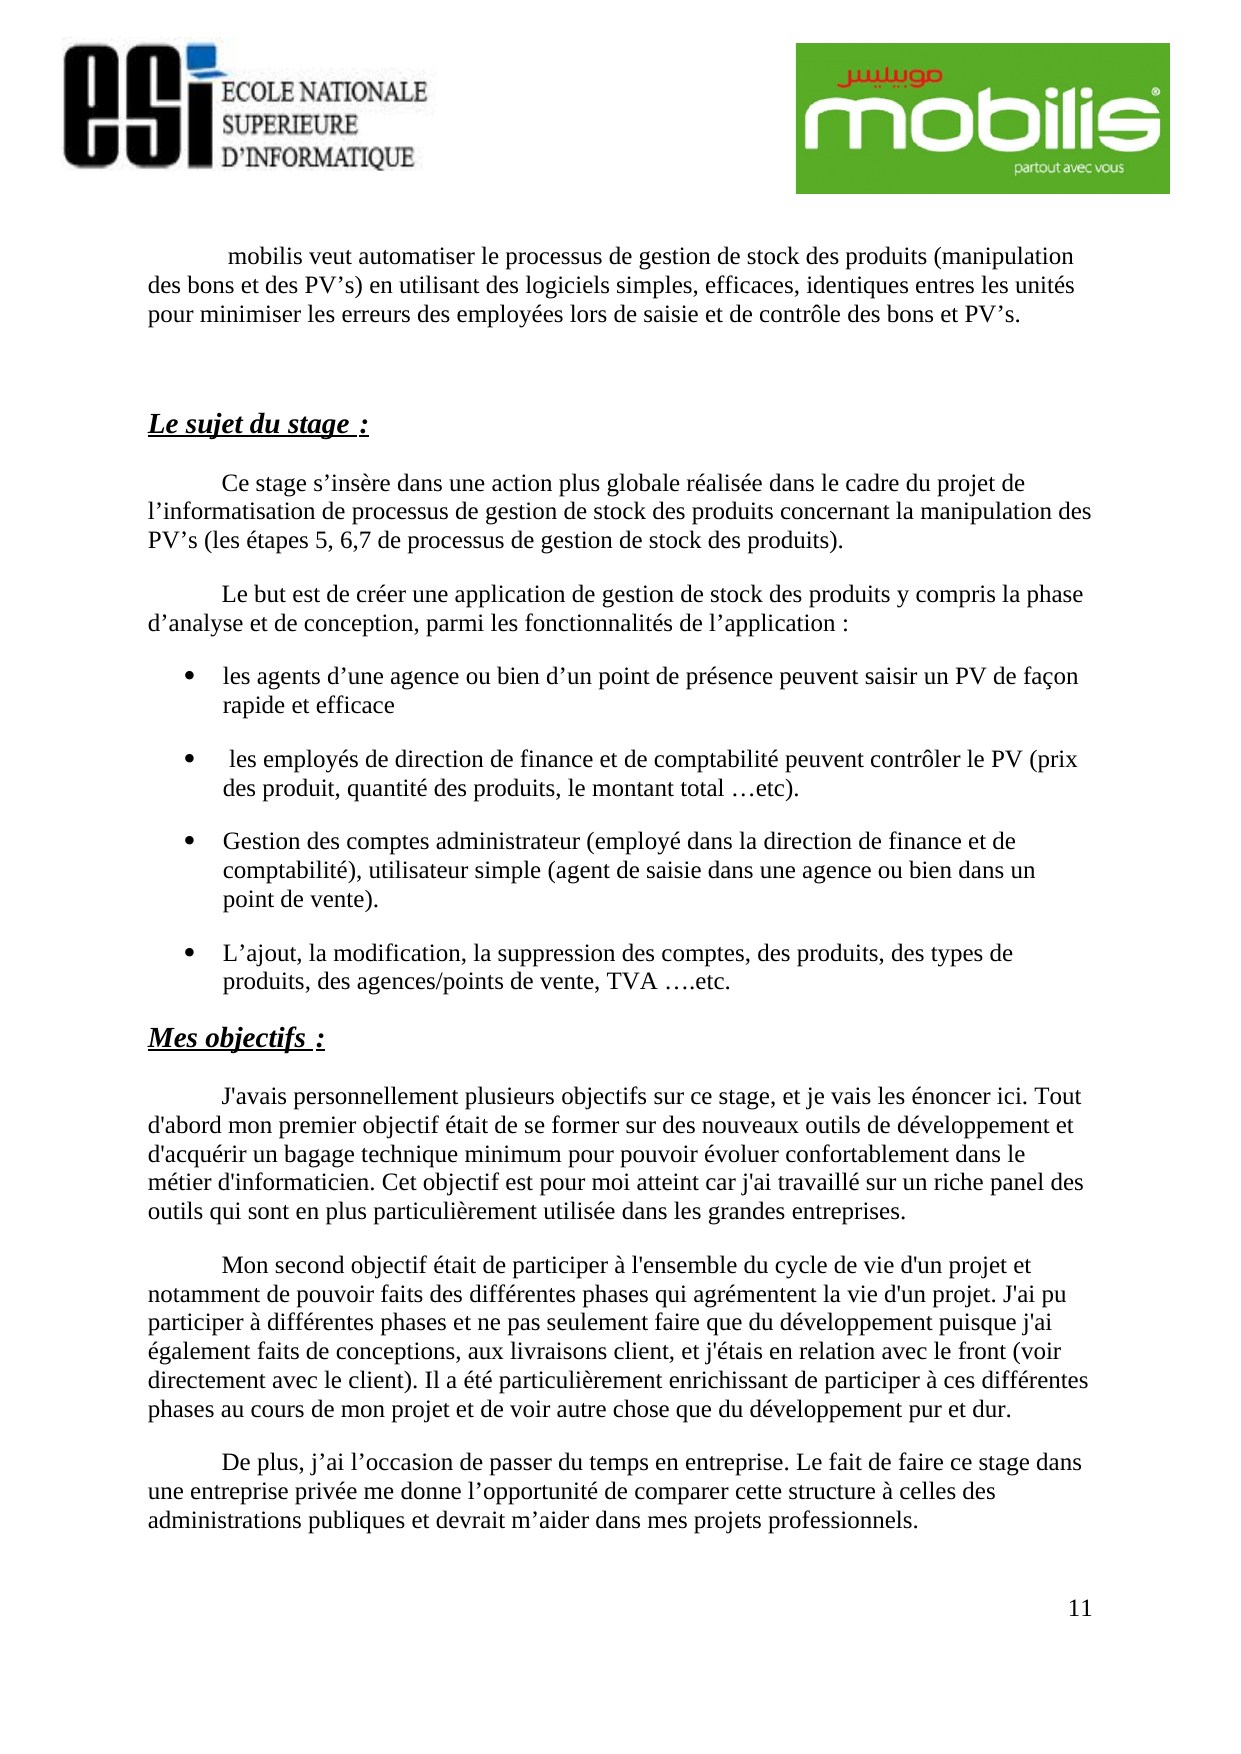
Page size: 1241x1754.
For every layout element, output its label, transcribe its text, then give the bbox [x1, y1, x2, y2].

list Gestion des comptes administrateur (employé dans la direction de finance et de comptabilité), utilisateur simple (agent de saisie dans une agence ou bien dans un point de vente). [185, 826, 1093, 913]
text Mon second objectif était de participer à l'ensemble du cycle de vie d'un projet et notamment de pouvoir faits des différentes phases qui agrémentent la vie d'un projet. J'ai pu participer à différentes phases et ne pas seulement faire que du développement puisque j'ai également faits de conceptions, aux livraisons client, et j'étais en relation avec le front (voir directement avec le client). Il a été particulièrement enrichissant de participer à ces différentes phases au cours de mon projet et de voir autre chose que du développement pur et dur. [148, 1250, 1093, 1422]
picture [61, 37, 438, 171]
list les agents d’une agence ou bien d’un point de présence peuvent saisir un PV de façon rapide et efficace [185, 661, 1093, 719]
list L’ajout, la modification, la suppression des comptes, des produits, des types de produits, des agences/points de vente, TVA ….etc. [185, 938, 1093, 995]
text J'avais personnellement plusieurs objectifs sur ce stage, et je vais les énoncer ici. Tout d'abord mon premier objectif était de se former sur des nouveaux outils de développement et d'acquérir un bagage technique minimum pour pouvoir évoluer confortablement dans le métier d'informaticien. Cet objectif est pour moi atteint car j'ai travaillé sur un riche panel des outils qui sont en plus particulièrement utilisée dans les grandes entreprises. [148, 1081, 1093, 1225]
text Ce stage s’insère dans une action plus globale réalisée dans le cadre du projet de l’informatisation de processus de gestion de stock des produits concernant la manipulation des PV’s (les étapes 5, 6,7 de processus de gestion de stock des produits). [148, 468, 1093, 554]
text Le sujet du stage : [148, 406, 1093, 440]
text Le but est de créer une application de gestion de stock des produits y compris la phase d’analyse et de conception, parmi les fonctionnalités de l’application : [148, 579, 1093, 636]
text mobilis veut automatiser le processus de gestion de stock des produits (manipulation des bons et des PV’s) en utilisant des logiciels simples, efficaces, identiques entres les unités pour minimiser les erreurs des employées lors de saisie et de contrôle des bons et PV’s. [148, 241, 1093, 328]
picture [795, 43, 1170, 194]
text Mes objectifs : [148, 1020, 1093, 1054]
list les employés de direction de finance et de comptabilité peuvent contrôler le PV (prix des produit, quantité des produits, le montant total …etc). [185, 744, 1093, 801]
text De plus, j’ai l’occasion de passer du temps en entreprise. Le fait de faire ce stage dans une entreprise privée me donne l’opportunité de comparer cette structure à celles des administrations publiques et devrait m’aider dans mes projets professionnels. [148, 1447, 1093, 1534]
